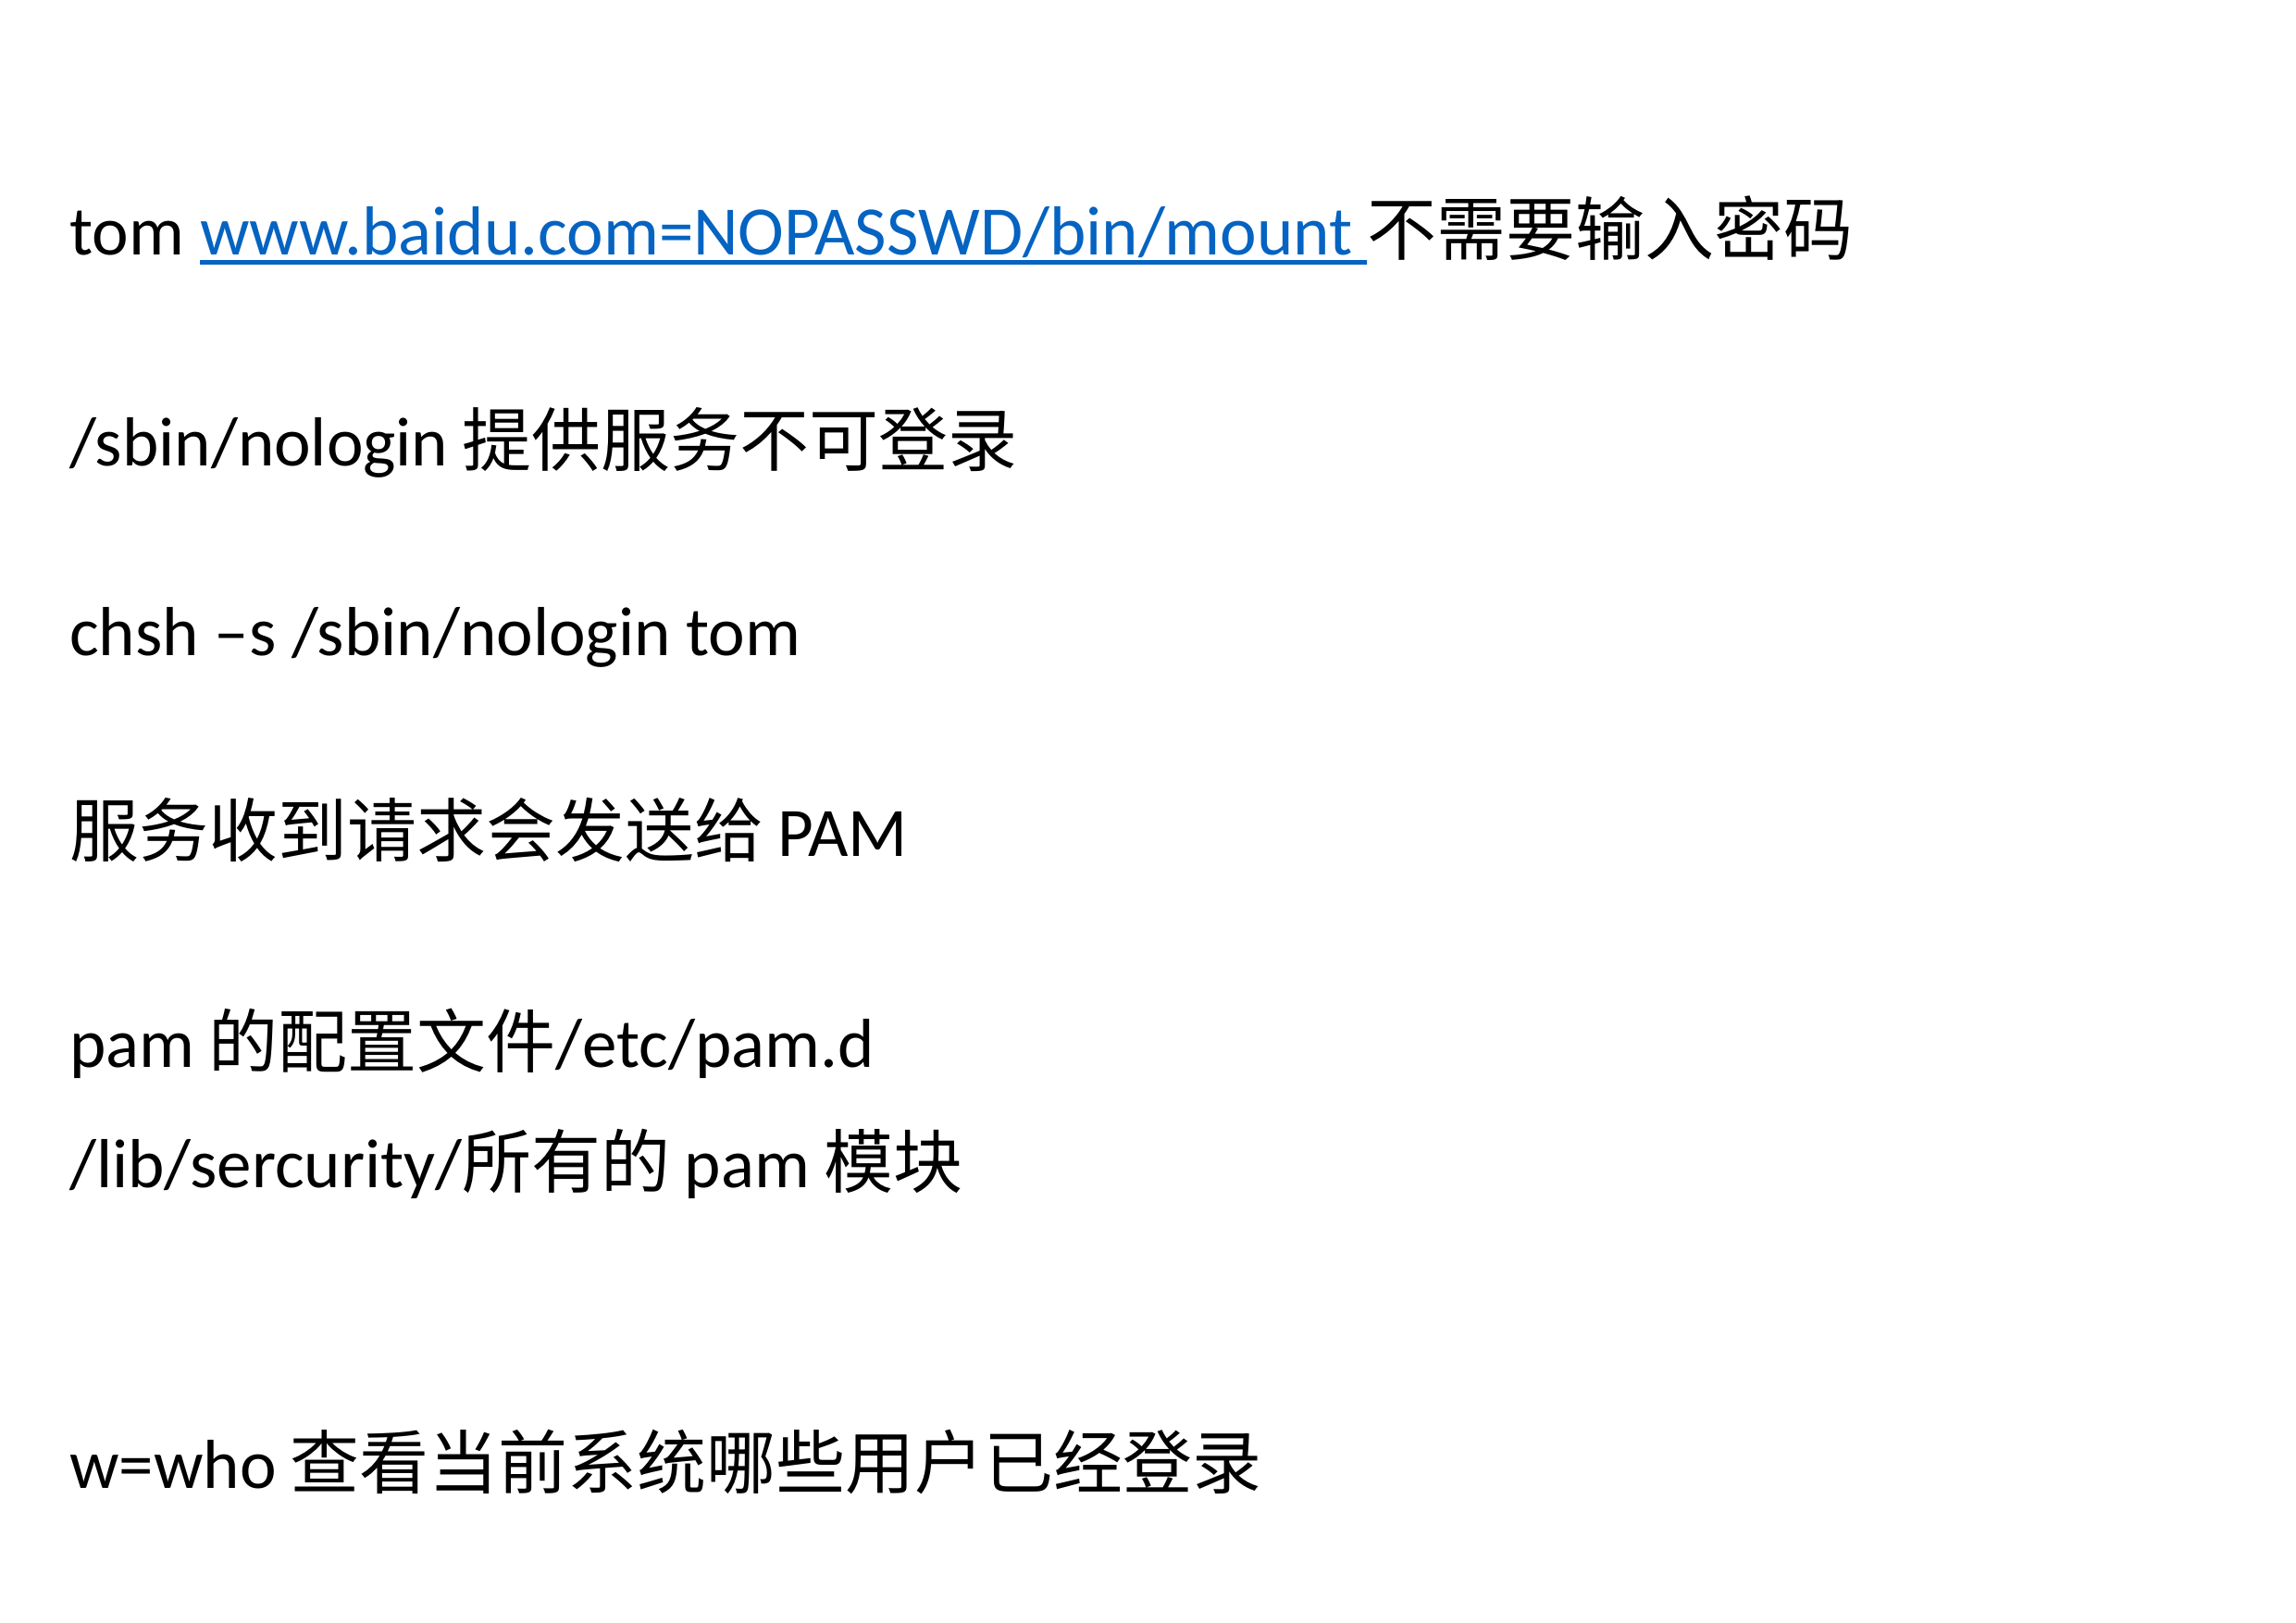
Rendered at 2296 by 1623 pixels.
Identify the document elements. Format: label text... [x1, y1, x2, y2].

text pam的配置文件/etc/pam.d [69, 977, 2226, 1097]
text /sbin/nologin提供服务不可登录 [69, 376, 2226, 496]
text /lib/sercurity/所有的pam模块 [69, 1097, 2226, 1218]
text 服务收到请求会发送给PAM [69, 766, 2226, 886]
text chsh –s /sbin/nologin tom [69, 586, 2226, 676]
text w=who查看当前系统哪些用户已经登录 [69, 1398, 2226, 1518]
text tom www.baidu.com=NOPASSWD/bin/mount不需要输入密码 [69, 165, 2226, 285]
